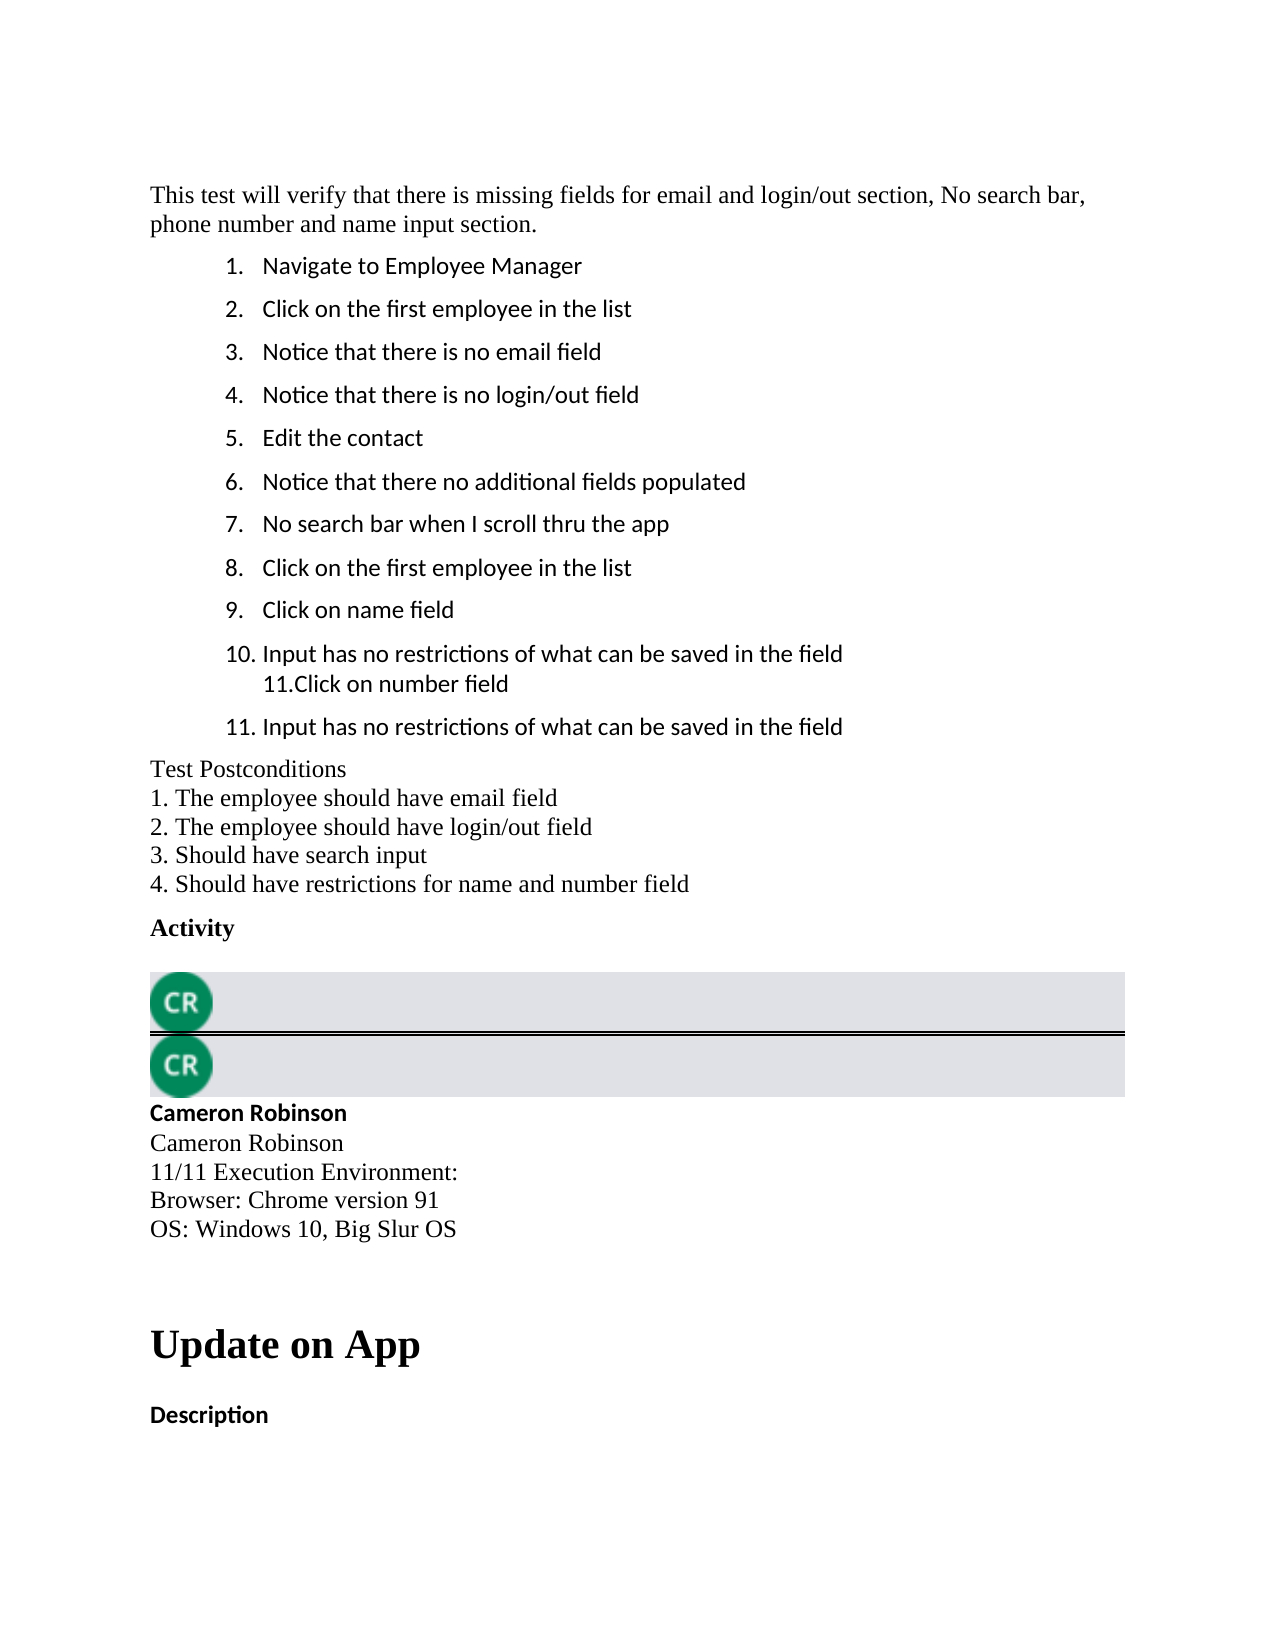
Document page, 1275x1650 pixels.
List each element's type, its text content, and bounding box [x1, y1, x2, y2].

text Cameron Robinson [150, 1097, 1125, 1128]
list Notice that there no additional fields populated [225, 466, 1112, 496]
subtitle Description [150, 1399, 1125, 1430]
list Navigate to Employee Manager [225, 251, 1112, 281]
list Notice that there is no login/out field [225, 379, 1112, 410]
list Input has no restrictions of what can be saved in the field 11.Click on number field [225, 638, 1112, 699]
text Test Postconditions 1. The employee should have email field 2. The employee should have login/out field 3. Should have search input 4. Should have restrictions for name and number field [150, 754, 1125, 898]
picture [150, 972, 213, 1031]
list Click on the first employee in the list [225, 552, 1112, 582]
subtitle Activity [150, 911, 1125, 942]
text Update on App [150, 1319, 1125, 1367]
list Input has no restrictions of what can be saved in the field [225, 711, 1112, 742]
list No search bar when I scroll thru the app [225, 509, 1112, 539]
picture [150, 1036, 213, 1098]
text Cameron Robinson 11/11 Execution Environment: Browser: Chrome version 91 OS: Windows 10, Big Slur OS [150, 1128, 1125, 1243]
text This test will verify that there is missing fields for email and login/out section, No search bar, phone number and name input section. [150, 181, 1125, 238]
list Click on name field [225, 595, 1112, 625]
list Notice that there is no email field [225, 337, 1112, 367]
list Click on the first employee in the list [225, 293, 1112, 324]
list Edit the contact [225, 423, 1112, 453]
